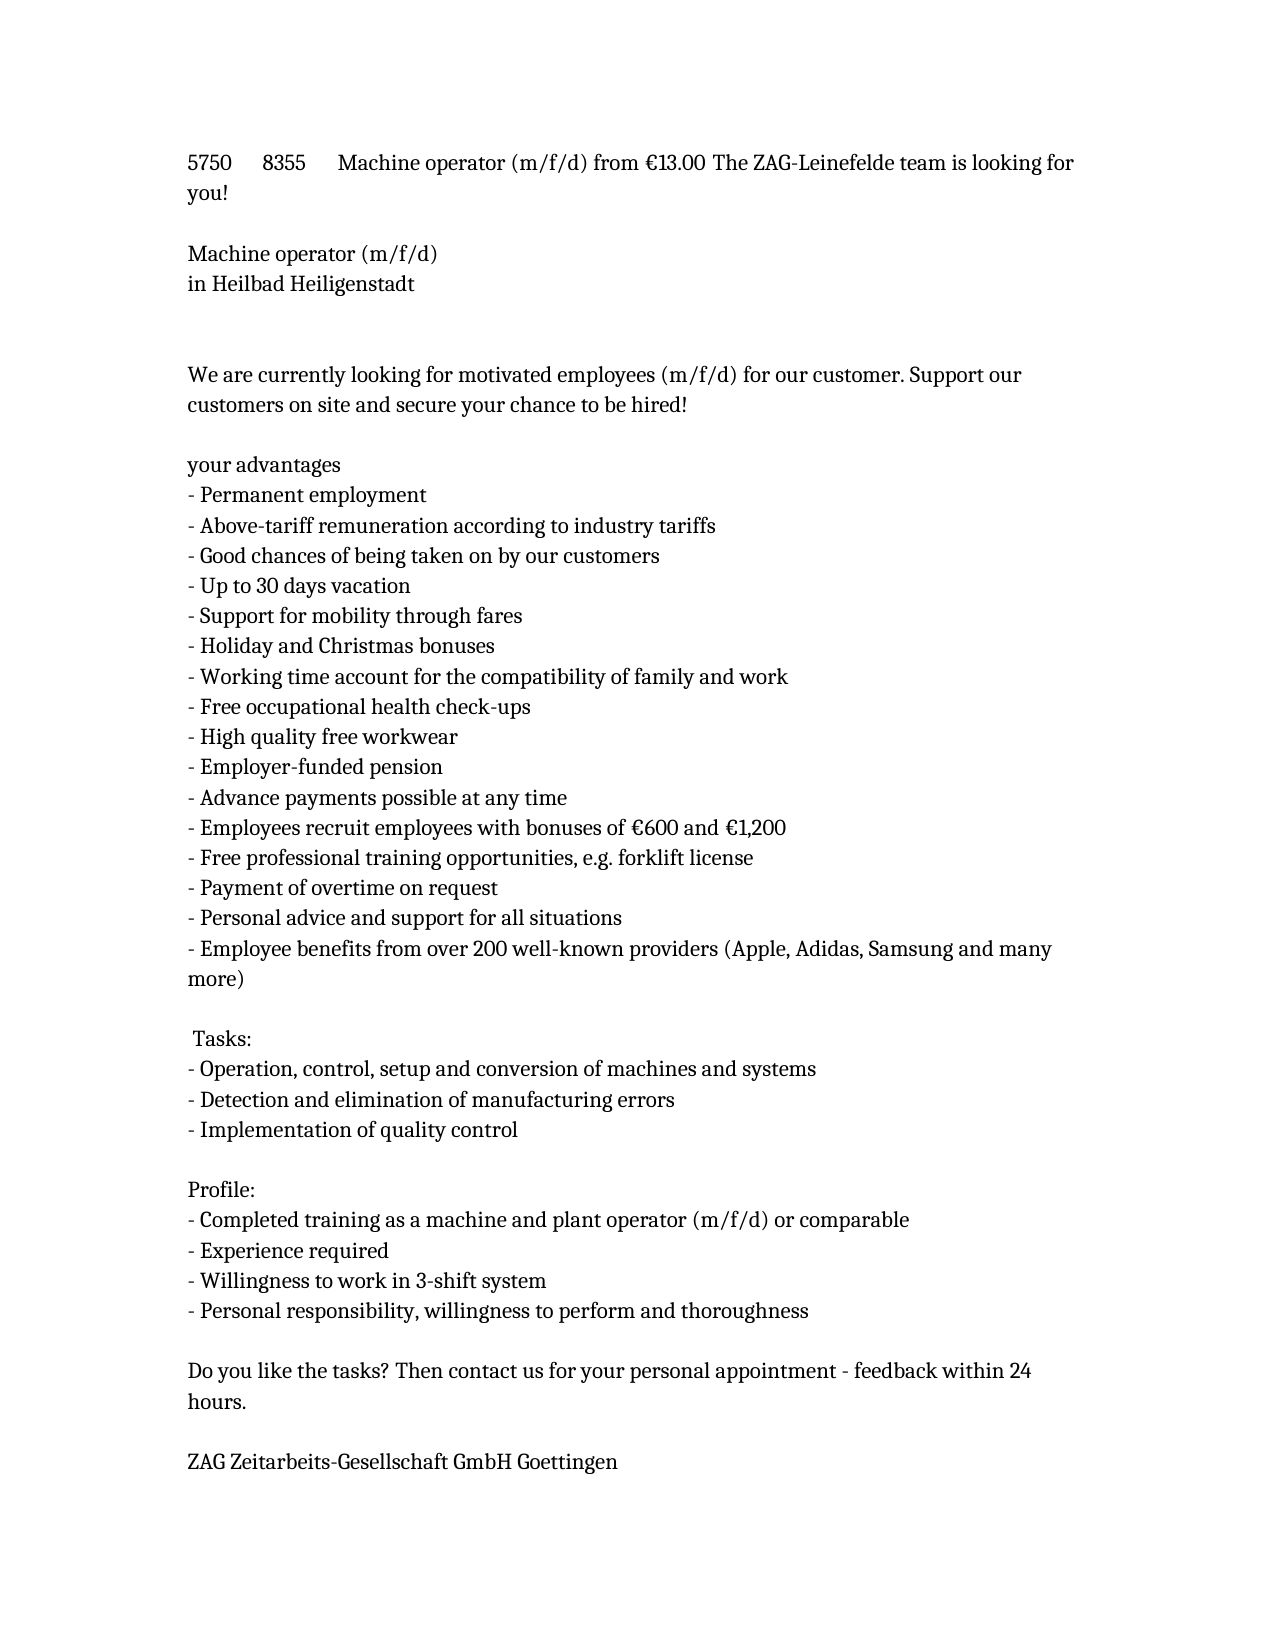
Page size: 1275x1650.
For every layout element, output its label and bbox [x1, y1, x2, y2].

text [187, 150, 1087, 1475]
